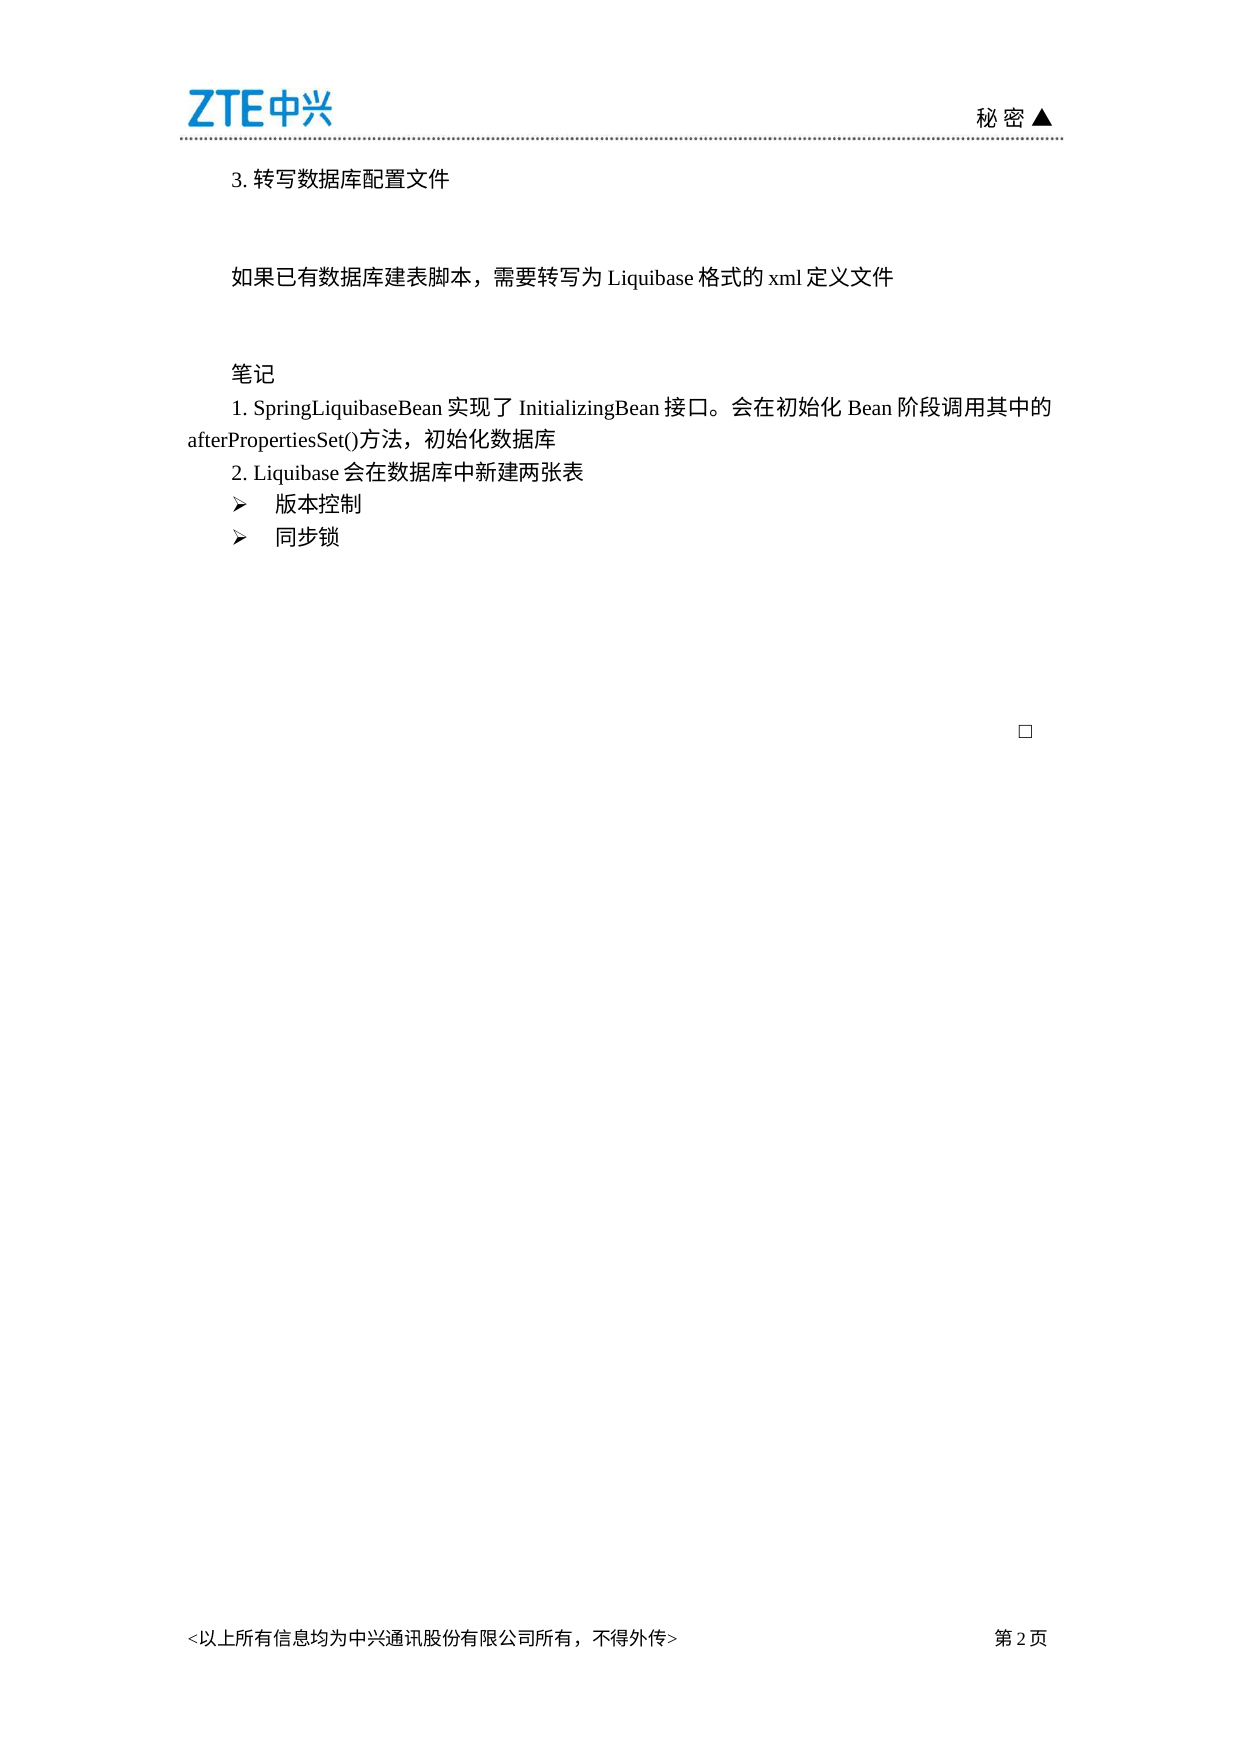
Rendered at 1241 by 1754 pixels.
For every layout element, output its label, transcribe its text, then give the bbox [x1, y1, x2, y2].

list SpringLiquibaseBean实现了InitializingBean接口。会在初始化Bean阶段调用其中的afterPropertiesSet()方法，初始化数据库 [187, 389, 1053, 454]
list 转写数据库配置文件 [187, 162, 1053, 194]
text 如果已有数据库建表脚本，需要转写为Liquibase格式的xml定义文件 [187, 259, 1053, 292]
list Liquibase会在数据库中新建两张表 [187, 454, 1053, 487]
text □ [975, 714, 1053, 747]
list 笔记 [187, 357, 1053, 389]
picture [187, 88, 333, 127]
list 版本控制 [231, 487, 1053, 519]
picture [179, 134, 1064, 143]
list 同步锁 [231, 519, 1053, 552]
